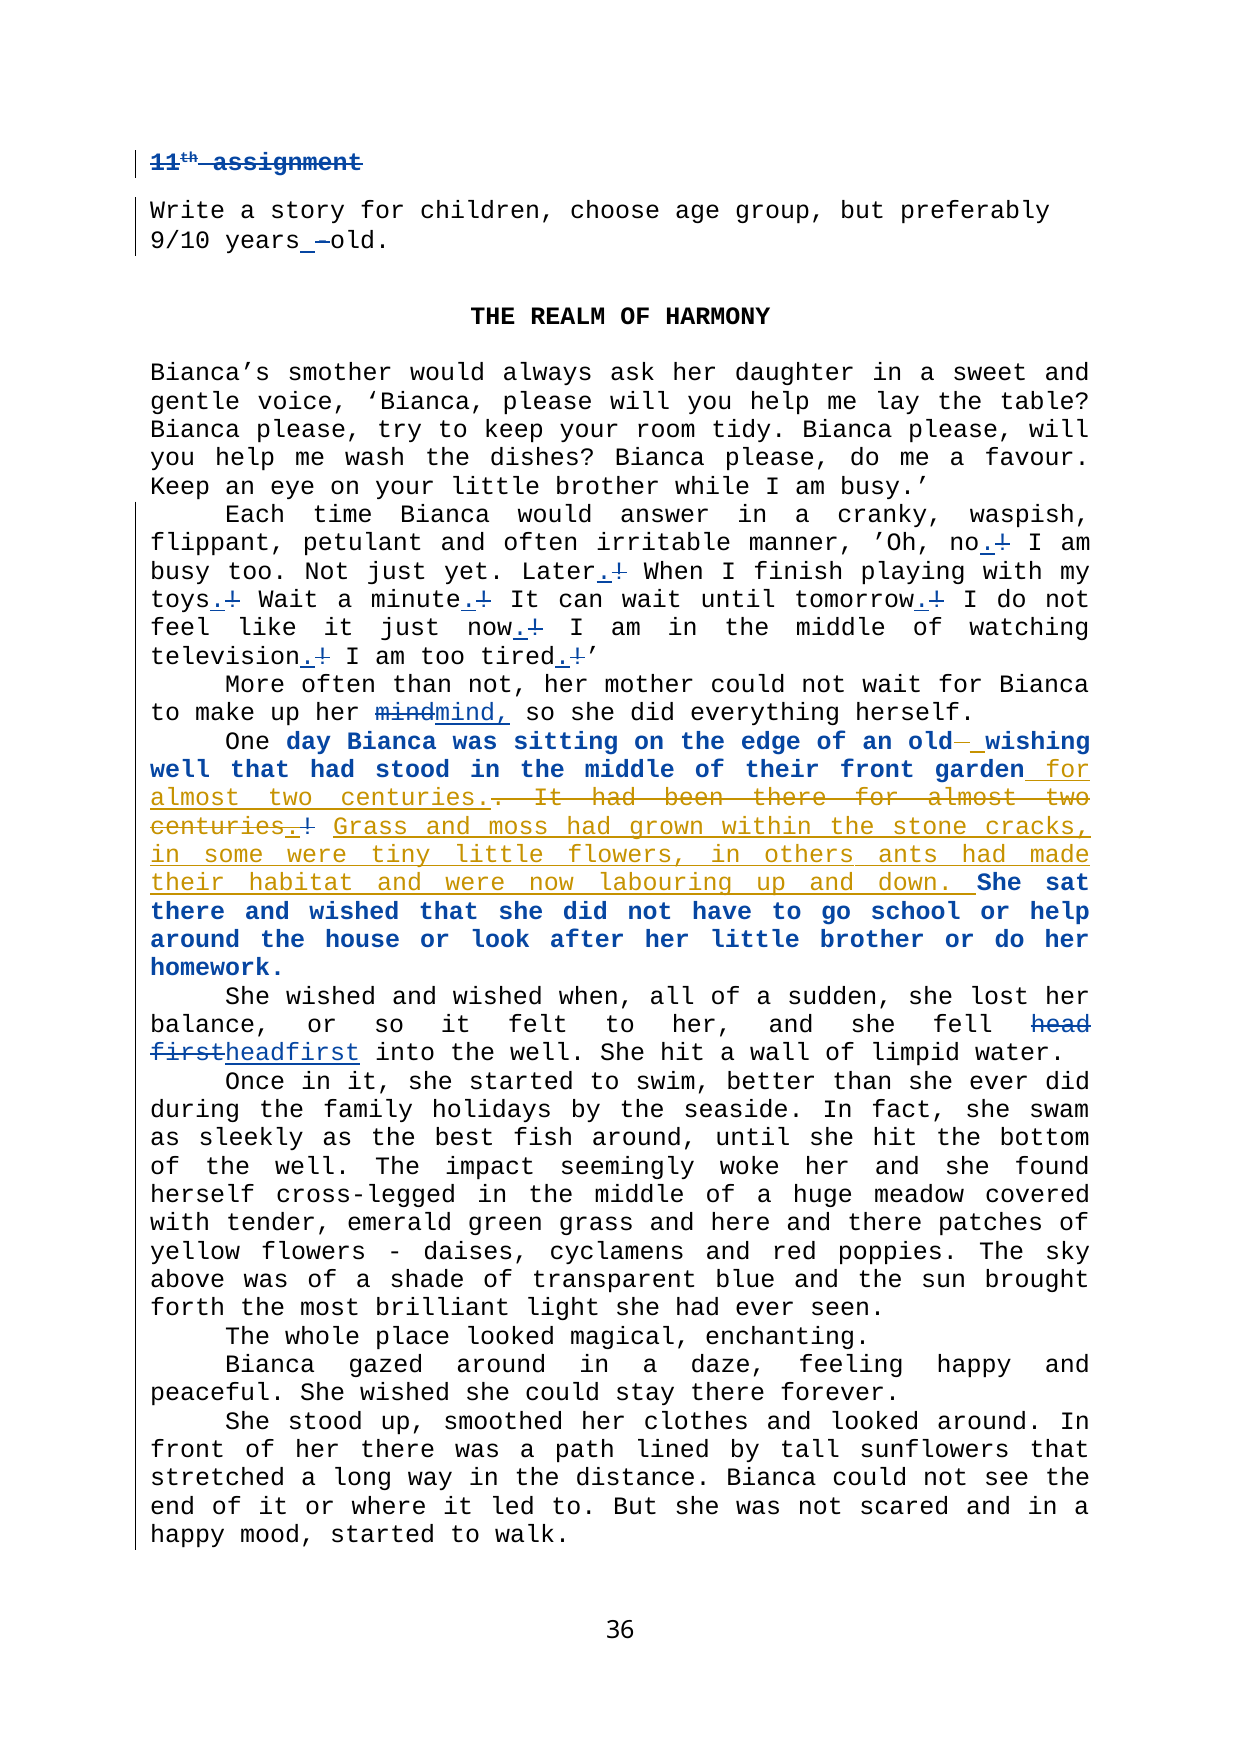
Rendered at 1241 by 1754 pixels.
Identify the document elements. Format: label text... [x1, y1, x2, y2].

text The whole place looked magical, enchanting. [150, 1323, 1090, 1352]
text One day Bianca was sitting on the edge of an oldwishing well that had stood in the middle of their front garden She sat there and wished that she did not have to go school or help around the house or look after her little brother or do her homework. [150, 728, 1090, 865]
text Each time Bianca would answer in a cranky, waspish, flippant, petulant and often irritable manner, ’Oh, no I am busy too. Not just yet. Later When I finish playing with my toys Wait a minute It can wait until tomorrow I do not feel like it just now I am in the middle of watching television I am too tired’ [150, 502, 1090, 672]
text Once in it, she started to swim, better than she ever did during the family holidays by the seaside. In fact, she swam as sleekly as the best fish around, until she hit the bottom of the well. The impact seemingly woke her and she found herself cross-legged in the middle of a huge meadow covered with tender, emerald green grass and here and there patches of yellow flowers - daises, cyclamens and red poppies. The sky above was of a shade of transparent blue and the sun brought forth the most brilliant light she had ever seen. [150, 1068, 1090, 1323]
text She wished and wished when, all of a sudden, she lost her balance, or so it felt to her, and she fell into the well. She hit a wall of limpid water. [150, 983, 1090, 1068]
text She stood up, smoothed her clothes and looked around. In front of her there was a path lined by tall sunflowers that stretched a long way in the distance. Bianca could not see the end of it or where it led to. But she was not scared and in a happy mood, started to walk. [150, 1408, 1090, 1550]
text More often than not, her mother could not wait for Bianca to make up her so she did everything herself. [150, 672, 1090, 728]
text THE REALM OF HARMONY [150, 303, 1090, 332]
text Write a story for children, choose age group, but preferably 9/10 yearsold. [150, 197, 1090, 256]
text Bianca’s smother would always ask her daughter in a sweet and gentle voice, ‘Bianca, please will you help me lay the table? Bianca please, try to keep your room tidy. Bianca please, will you help me wash the dishes? Bianca please, do me a favour. Keep an eye on your little brother while I am busy.’ [150, 360, 1090, 502]
text One day Bianca was sitting on the edge of an oldwishing well that had stood in the middle of their front garden She sat there and wished that she did not have to go school or help around the house or look after her little brother or do her homework. [150, 866, 1090, 983]
text Bianca gazed around in a daze, feeling happy and peaceful. She wished she could stay there forever. [150, 1352, 1090, 1408]
